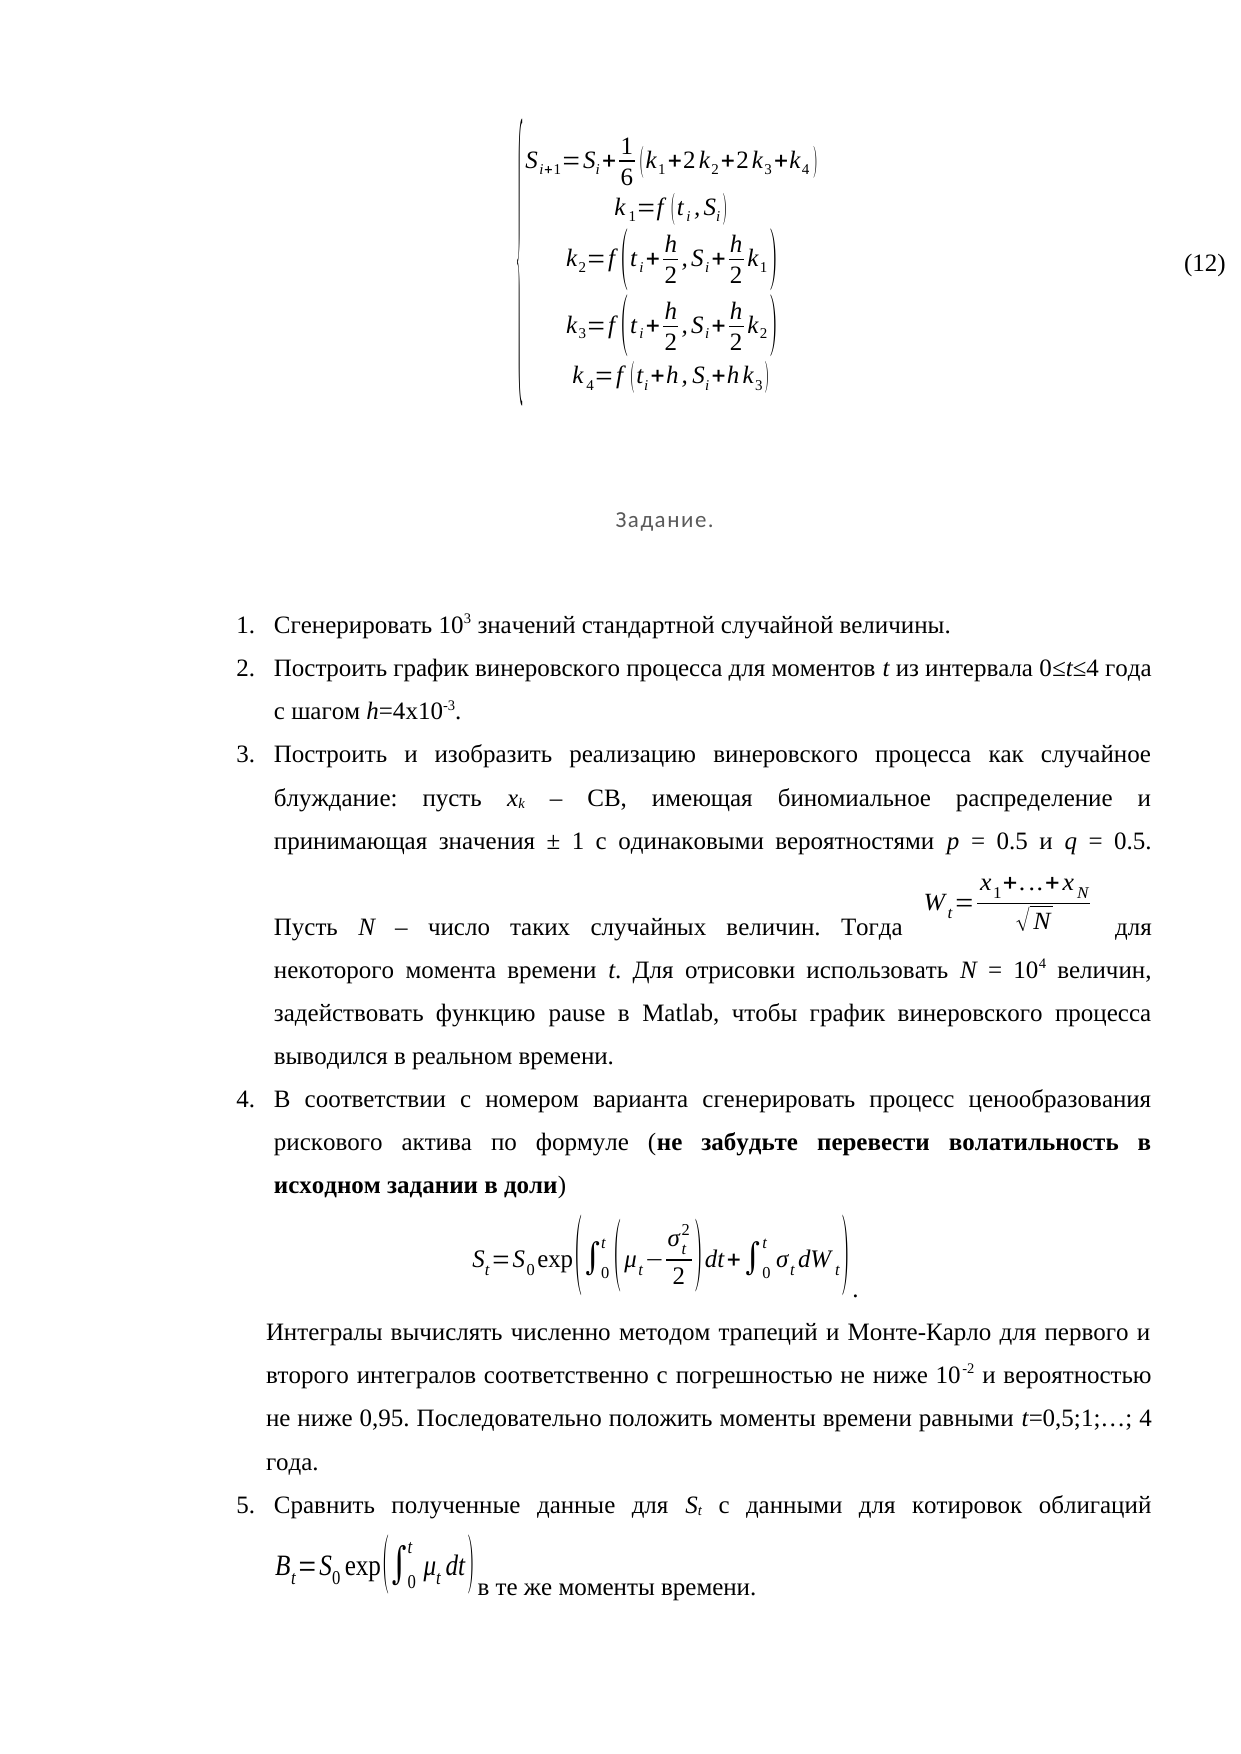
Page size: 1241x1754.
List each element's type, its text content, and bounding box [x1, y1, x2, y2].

text . [177, 1214, 1152, 1303]
list Сравнить полученные данные для St c данными для котировок облигаций в те же моменты времени. [236, 1490, 1152, 1601]
list Сгенерировать 103 значений стандартной случайной величины. [236, 610, 1152, 639]
table_header [177, 118, 1157, 408]
table_header (12) [1157, 118, 1237, 408]
subtitle Задание. [177, 505, 1152, 533]
text Интегралы вычислять численно методом трапеций и Монте-Карло для первого и второго интегралов соответственно с погрешностью не ниже 10-2 и вероятностью не ниже 0,95. Последовательно положить моменты времени равными t=0,5;1;…; 4 года. [266, 1317, 1152, 1475]
list В соответствии с номером варианта сгенерировать процесс ценообразования рискового актива по формуле (не забудьте перевести волатильность в исходном задании в доли) [236, 1084, 1152, 1199]
list Построить и изобразить реализацию винеровского процесса как случайное блуждание: пусть xk – СВ, имеющая биномиальное распределение и принимающая значения ± 1 с одинаковыми вероятностями p = 0.5 и q = 0.5. Пусть N – число таких случайных величин. Тогда для некоторого момента времени t. Для отрисовки использовать N = 104 величин, задействовать функцию pause в Matlab, чтобы график винеровского процесса выводился в реальном времени. [236, 739, 1152, 1070]
list Построить график винеровского процесса для моментов t из интервала 0≤t≤4 года с шагом h=4x10-3. [236, 653, 1152, 725]
